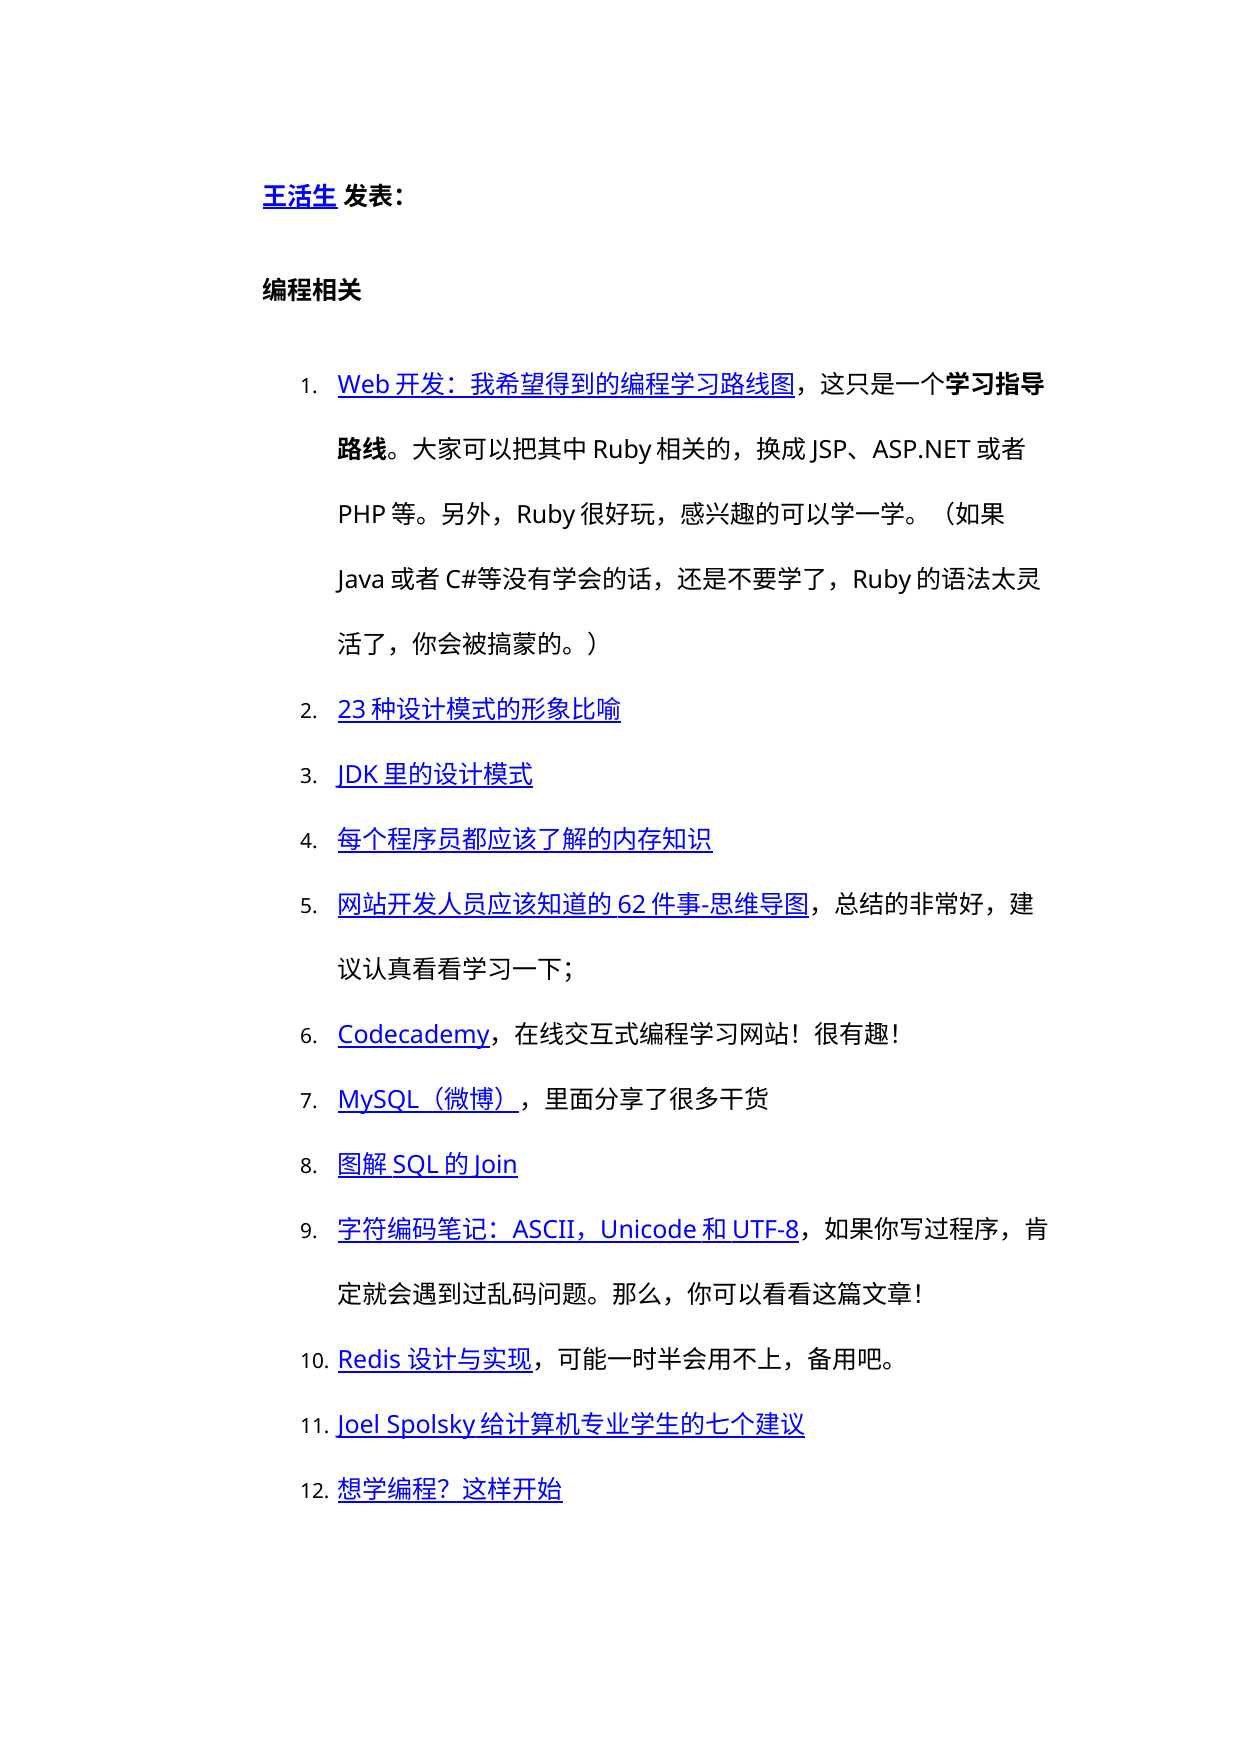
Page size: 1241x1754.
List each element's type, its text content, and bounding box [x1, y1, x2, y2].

list Joel Spolsky给计算机专业学生的七个建议 [300, 1390, 1053, 1455]
list 23种设计模式的形象比喻 [300, 675, 1053, 740]
list JDK里的设计模式 [300, 740, 1053, 805]
text 编程相关 [262, 256, 1053, 321]
list 想学编程？这样开始 [300, 1455, 1053, 1520]
list MySQL（微博），里面分享了很多干货 [300, 1065, 1053, 1130]
list Codecademy，在线交互式编程学习网站！很有趣！ [300, 1000, 1053, 1065]
list Redis 设计与实现，可能一时半会用不上，备用吧。 [300, 1325, 1053, 1390]
list 每个程序员都应该了解的内存知识 [300, 805, 1053, 870]
list 字符编码笔记：ASCII，Unicode和UTF-8，如果你写过程序，肯定就会遇到过乱码问题。那么，你可以看看这篇文章！ [300, 1195, 1053, 1325]
list Web开发：我希望得到的编程学习路线图，这只是一个学习指导路线。大家可以把其中Ruby相关的，换成JSP、ASP.NET或者PHP等。另外，Ruby很好玩，感兴趣的可以学一学。（如果Java或者C#等没有学会的话，还是不要学了，Ruby的语法太灵活了，你会被搞蒙的。） [300, 350, 1053, 675]
list 网站开发人员应该知道的62件事-思维导图，总结的非常好，建议认真看看学习一下； [300, 870, 1053, 1000]
text 王活生 发表： [262, 162, 1053, 227]
list 图解SQL的Join [300, 1130, 1053, 1195]
